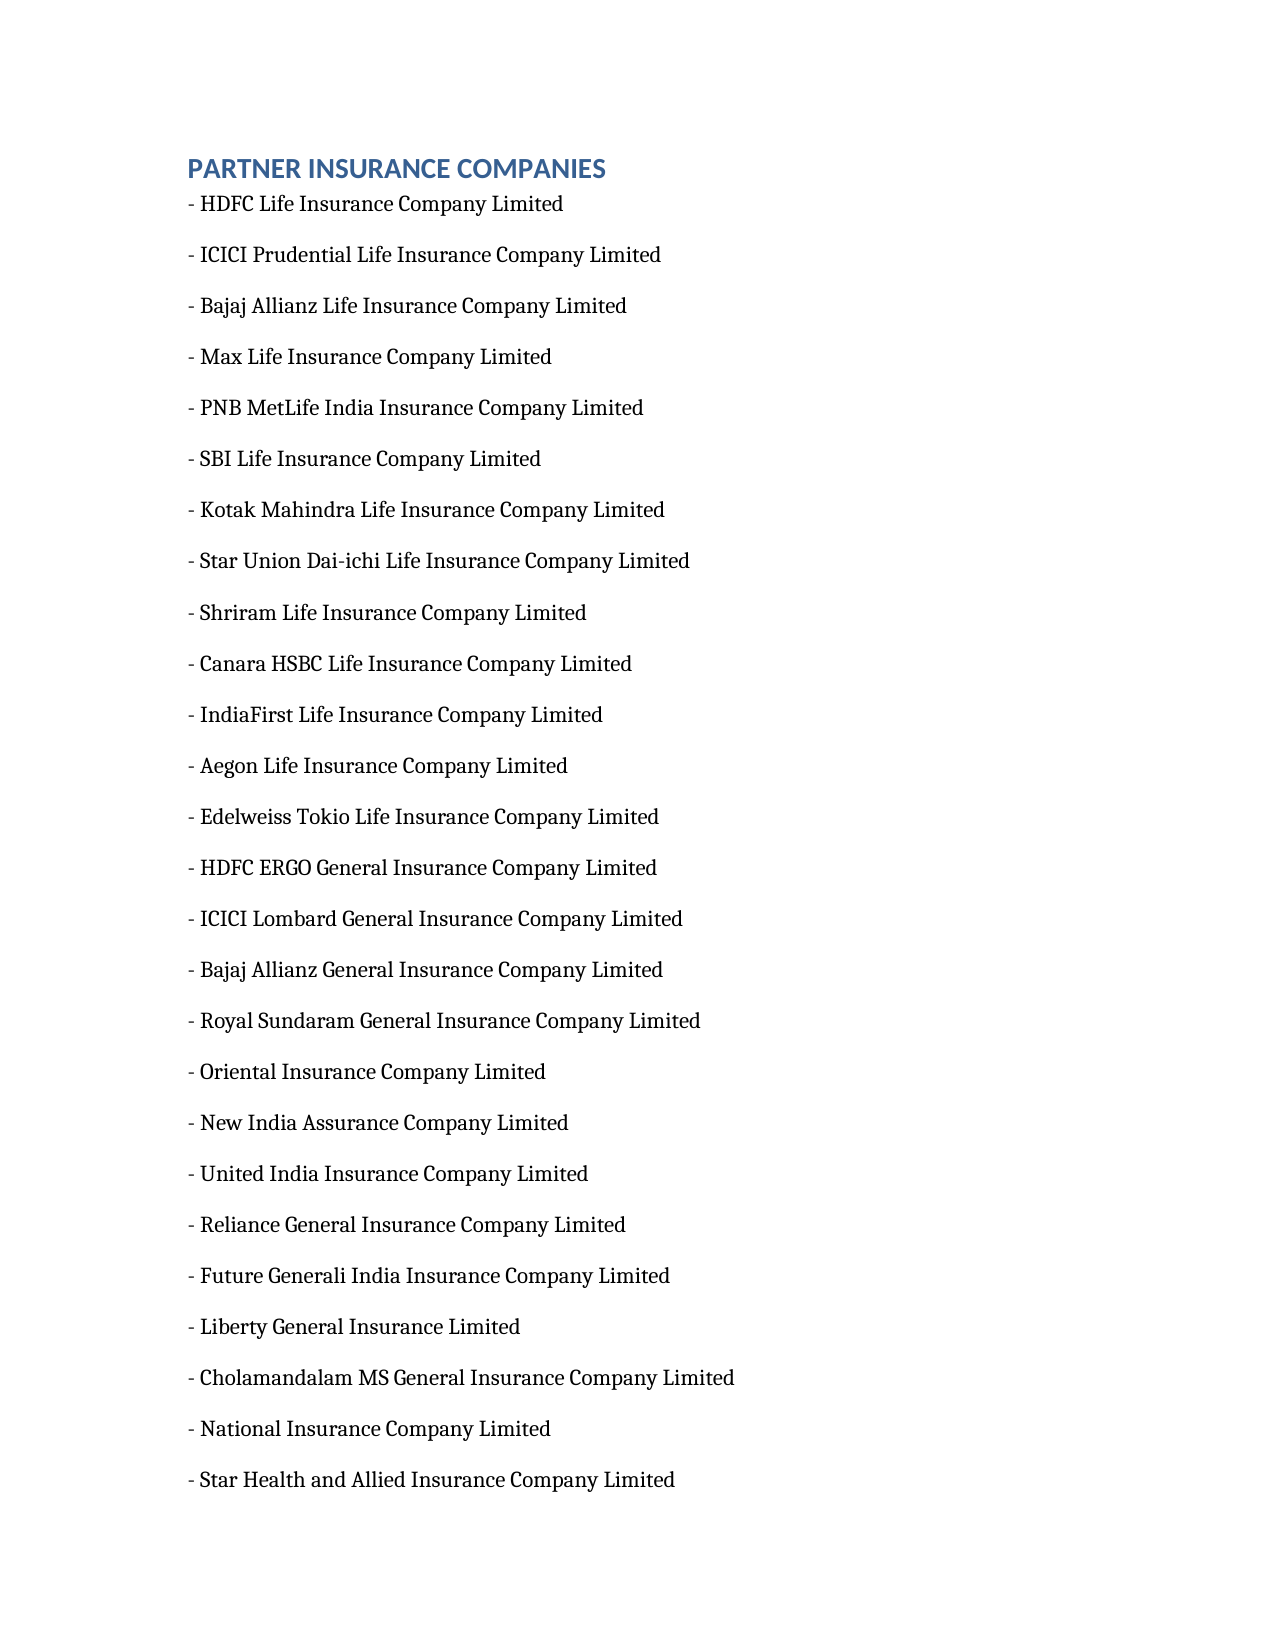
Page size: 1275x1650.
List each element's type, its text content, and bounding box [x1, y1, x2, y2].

text - Star Union Dai-ichi Life Insurance Company Limited [187, 548, 1087, 574]
text - IndiaFirst Life Insurance Company Limited [187, 701, 1087, 728]
text - Shriram Life Insurance Company Limited [187, 599, 1087, 626]
text - United India Insurance Company Limited [187, 1161, 1087, 1187]
text - Edelweiss Tokio Life Insurance Company Limited [187, 803, 1087, 830]
text - ICICI Lombard General Insurance Company Limited [187, 906, 1087, 932]
text - ICICI Prudential Life Insurance Company Limited [187, 242, 1087, 268]
text - Bajaj Allianz General Insurance Company Limited [187, 957, 1087, 983]
text - Cholamandalam MS General Insurance Company Limited [187, 1365, 1087, 1391]
text - Canara HSBC Life Insurance Company Limited [187, 650, 1087, 677]
text - PNB MetLife India Insurance Company Limited [187, 395, 1087, 421]
text - Reliance General Insurance Company Limited [187, 1212, 1087, 1238]
subtitle PARTNER INSURANCE COMPANIES [187, 150, 1087, 186]
text - Max Life Insurance Company Limited [187, 344, 1087, 370]
text - New India Assurance Company Limited [187, 1110, 1087, 1136]
text - Liberty General Insurance Limited [187, 1314, 1087, 1340]
text - Aegon Life Insurance Company Limited [187, 752, 1087, 779]
text - Oriental Insurance Company Limited [187, 1059, 1087, 1085]
text - HDFC Life Insurance Company Limited [187, 191, 1087, 217]
text - Kotak Mahindra Life Insurance Company Limited [187, 497, 1087, 523]
text - Star Health and Allied Insurance Company Limited [187, 1467, 1087, 1493]
text - Future Generali India Insurance Company Limited [187, 1263, 1087, 1289]
text - National Insurance Company Limited [187, 1416, 1087, 1442]
text - Royal Sundaram General Insurance Company Limited [187, 1008, 1087, 1034]
text - HDFC ERGO General Insurance Company Limited [187, 854, 1087, 881]
text - SBI Life Insurance Company Limited [187, 446, 1087, 472]
text - Bajaj Allianz Life Insurance Company Limited [187, 293, 1087, 319]
